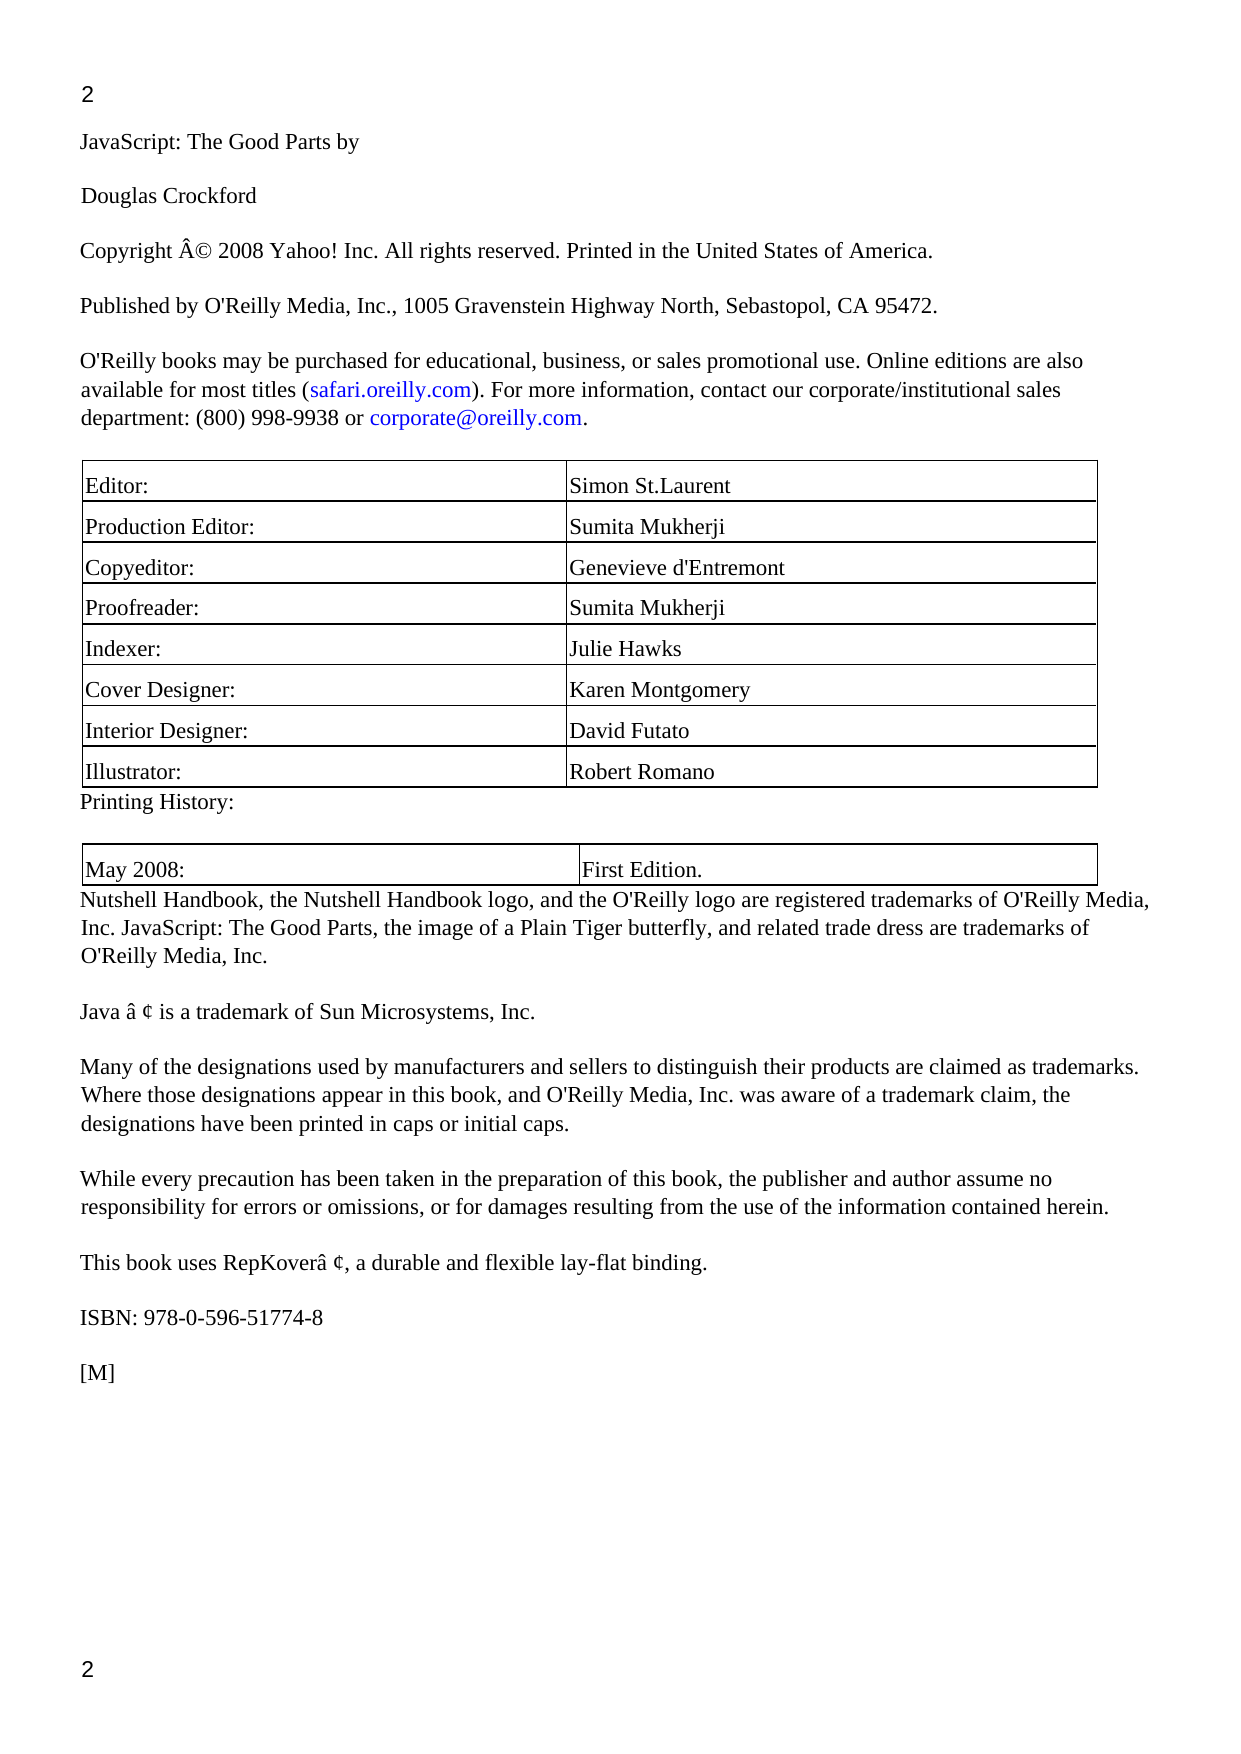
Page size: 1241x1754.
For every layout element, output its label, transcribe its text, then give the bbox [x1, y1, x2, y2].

text While every precaution has been taken in the preparation of this book, the publisher and author assume no responsibility for errors or omissions, or for damages resulting from the use of the information contained herein. [79, 1165, 1164, 1220]
text [M] [79, 1359, 1164, 1385]
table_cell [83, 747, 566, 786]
text Nutshell Handbook, the Nutshell Handbook logo, and the O'Reilly logo are registered trademarks of O'Reilly Media, Inc. JavaScript: The Good Parts, the image of a Plain Tiger butterfly, and related trade dress are trademarks of O'Reilly Media, Inc. [79, 886, 1164, 969]
text Published by O'Reilly Media, Inc., 1005 Gravenstein Highway North, Sebastopol, CA 95472. [79, 292, 1164, 319]
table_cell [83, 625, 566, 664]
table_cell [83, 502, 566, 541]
text Copyright Â© 2008 Yahoo! Inc. All rights reserved. Printed in the United States of America. [79, 237, 1164, 263]
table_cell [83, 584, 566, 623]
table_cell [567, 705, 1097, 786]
text Many of the designations used by manufacturers and sellers to distinguish their products are claimed as trademarks. Where those designations appear in this book, and O'Reilly Media, Inc. was aware of a trademark claim, the designations have been printed in caps or initial caps. [79, 1053, 1164, 1136]
text ISBN: 978-0-596-51774-8 [79, 1304, 1164, 1330]
text This book uses RepKoverâ ¢, a durable and flexible lay-flat binding. [79, 1249, 1164, 1275]
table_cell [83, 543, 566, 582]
text JavaScript: The Good Parts by Douglas Crockford [79, 128, 431, 209]
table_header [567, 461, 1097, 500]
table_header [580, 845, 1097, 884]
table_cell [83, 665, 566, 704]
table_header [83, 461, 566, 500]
text Printing History: [79, 788, 1164, 814]
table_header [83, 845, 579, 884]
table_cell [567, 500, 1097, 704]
text Java â ¢ is a trademark of Sun Microsystems, Inc. [79, 998, 1164, 1024]
text O'Reilly books may be purchased for educational, business, or sales promotional use. Online editions are also available for most titles (safari.oreilly.com). For more information, contact our corporate/institutional sales department: (800) 998-9938 or corporate@oreilly.com. [79, 347, 1164, 431]
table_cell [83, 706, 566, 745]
